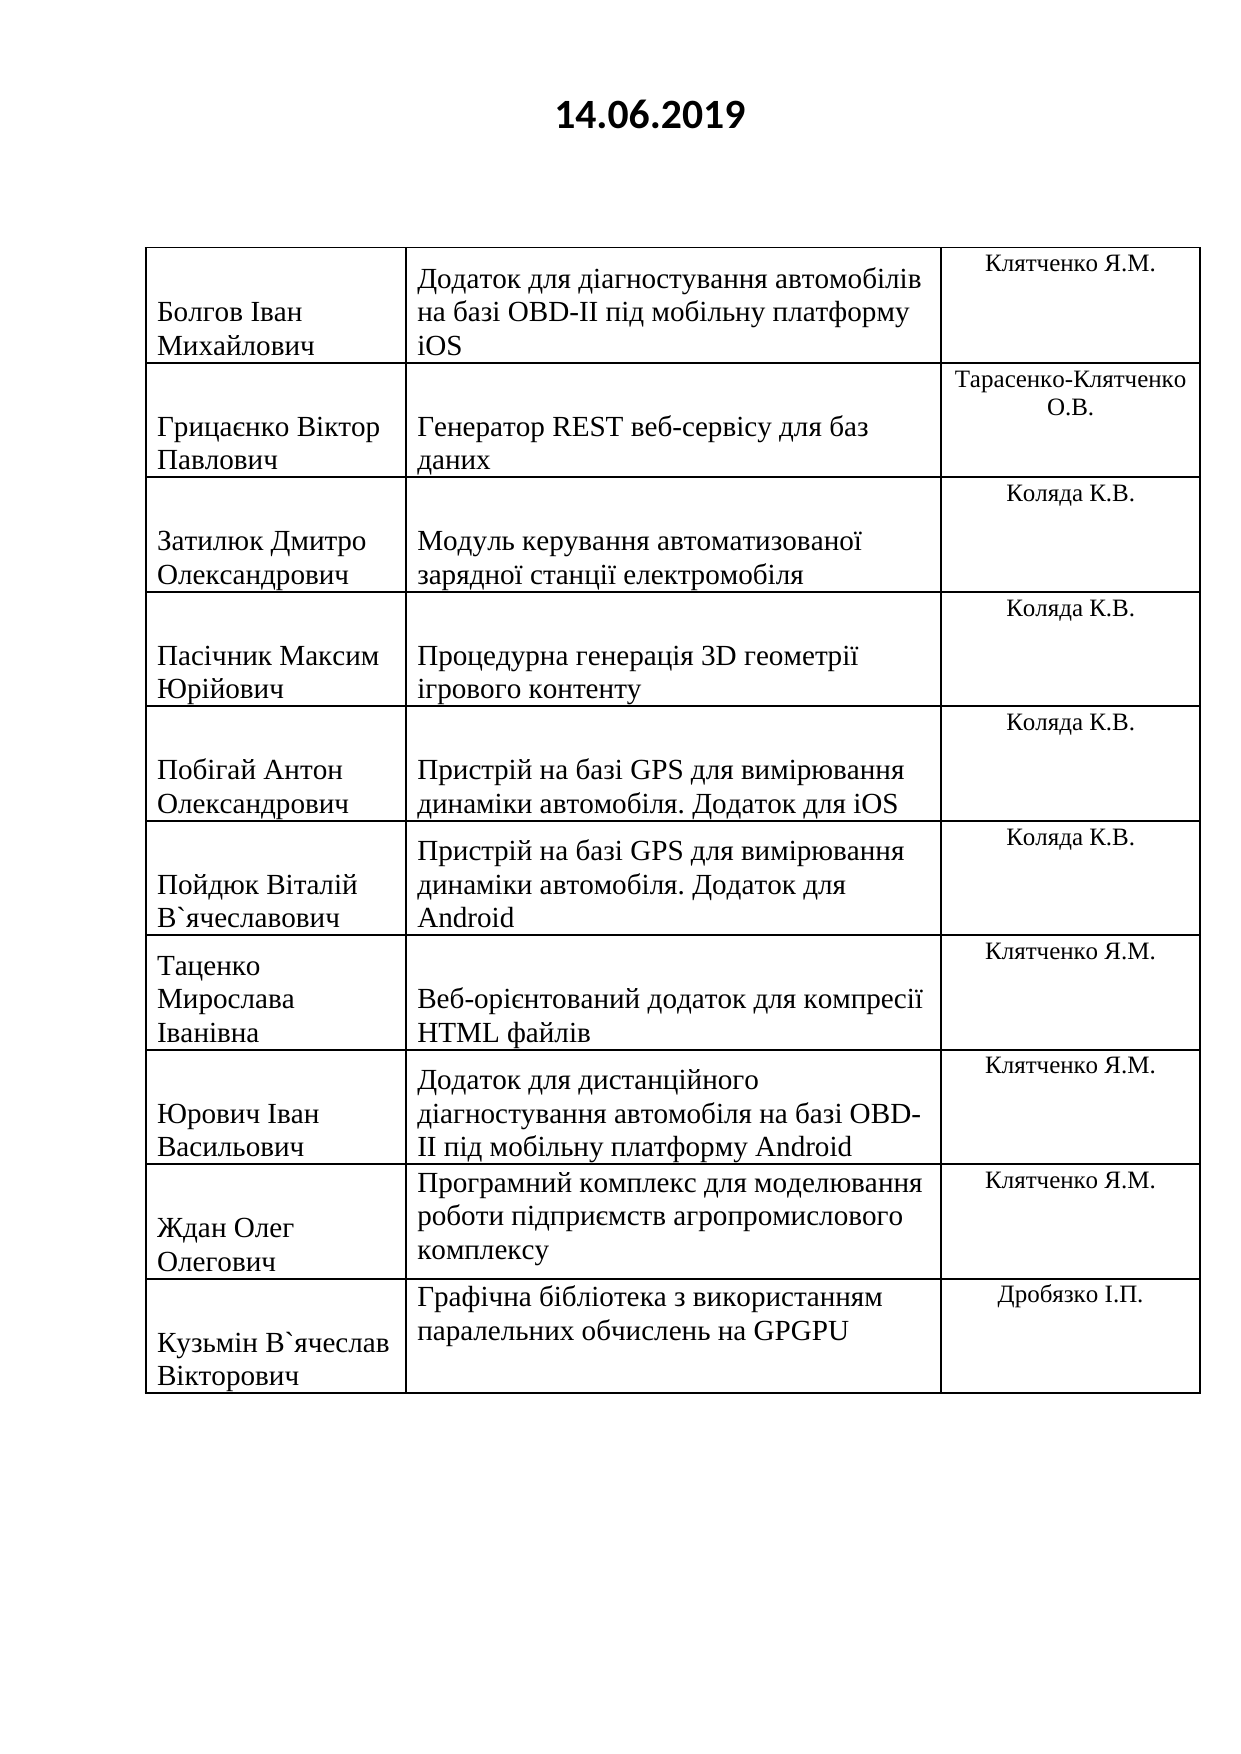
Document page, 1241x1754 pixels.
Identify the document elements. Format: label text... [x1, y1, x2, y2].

table_cell Клятченко Я.М. [942, 1051, 1199, 1163]
table_header Додаток для діагностування автомобілів на базі ОВD-II під мобільну платформу іOS [407, 248, 940, 362]
table_cell Додаток для дистанційного діагностування автомобіля на базі OBD-II під мобільну платформу Android [407, 1051, 940, 1163]
table_cell Грицаєнко Віктор Павлович [147, 364, 405, 476]
table_cell Пристрій на базі GPS для вимірювання динаміки автомобіля. Додаток для Android [407, 822, 940, 934]
table_cell Коляда К.В. [942, 478, 1199, 591]
table_cell Дробязко І.П. [942, 1280, 1199, 1392]
table_cell Тарасенко-Клятченко О.В. [942, 364, 1199, 476]
table_cell Коляда К.В. [942, 707, 1199, 819]
table_cell Побігай Антон Олександрович [147, 707, 405, 819]
table_cell Кузьмін В`ячеслав Вікторович [147, 1280, 405, 1392]
table_cell Клятченко Я.М. [942, 936, 1199, 1048]
text 14.06.2019 [148, 88, 1152, 139]
table_cell Веб-орієнтований додаток для компресії HTML файлів [407, 936, 940, 1048]
table_cell Коляда К.В. [942, 593, 1199, 705]
table_header Клятченко Я.М. [942, 248, 1199, 362]
table_cell Графічна бібліотека з використанням паралельних обчислень на GPGPU [407, 1280, 940, 1392]
table_cell Пристрій на базі GPS для вимірювання динаміки автомобіля. Додаток для iOS [407, 707, 940, 819]
table_cell Коляда К.В. [942, 822, 1199, 934]
table_cell Пойдюк Віталій В`ячеславович [147, 822, 405, 934]
table_cell Клятченко Я.М. [942, 1165, 1199, 1277]
table_cell Модуль керування автоматизованої зарядної станції електромобіля [407, 478, 940, 591]
table_cell Процедурна генерація 3D геометрії ігрового контенту [407, 593, 940, 705]
table_cell Генератор REST веб-сервісу для баз даних [407, 364, 940, 476]
table_cell Затилюк Дмитро Олександрович [147, 478, 405, 591]
table_cell Ждан Олег Олегович [147, 1165, 405, 1277]
table_cell Пасічник Максим Юрійович [147, 593, 405, 705]
table_cell Таценко Мирослава Іванівна [147, 936, 405, 1048]
table_cell Юрович Іван Васильович [147, 1051, 405, 1163]
table_header Болгов Іван Михайлович [147, 248, 405, 362]
table_cell Програмний комплекс для моделювання роботи підприємств агропромислового комплексу [407, 1165, 940, 1277]
